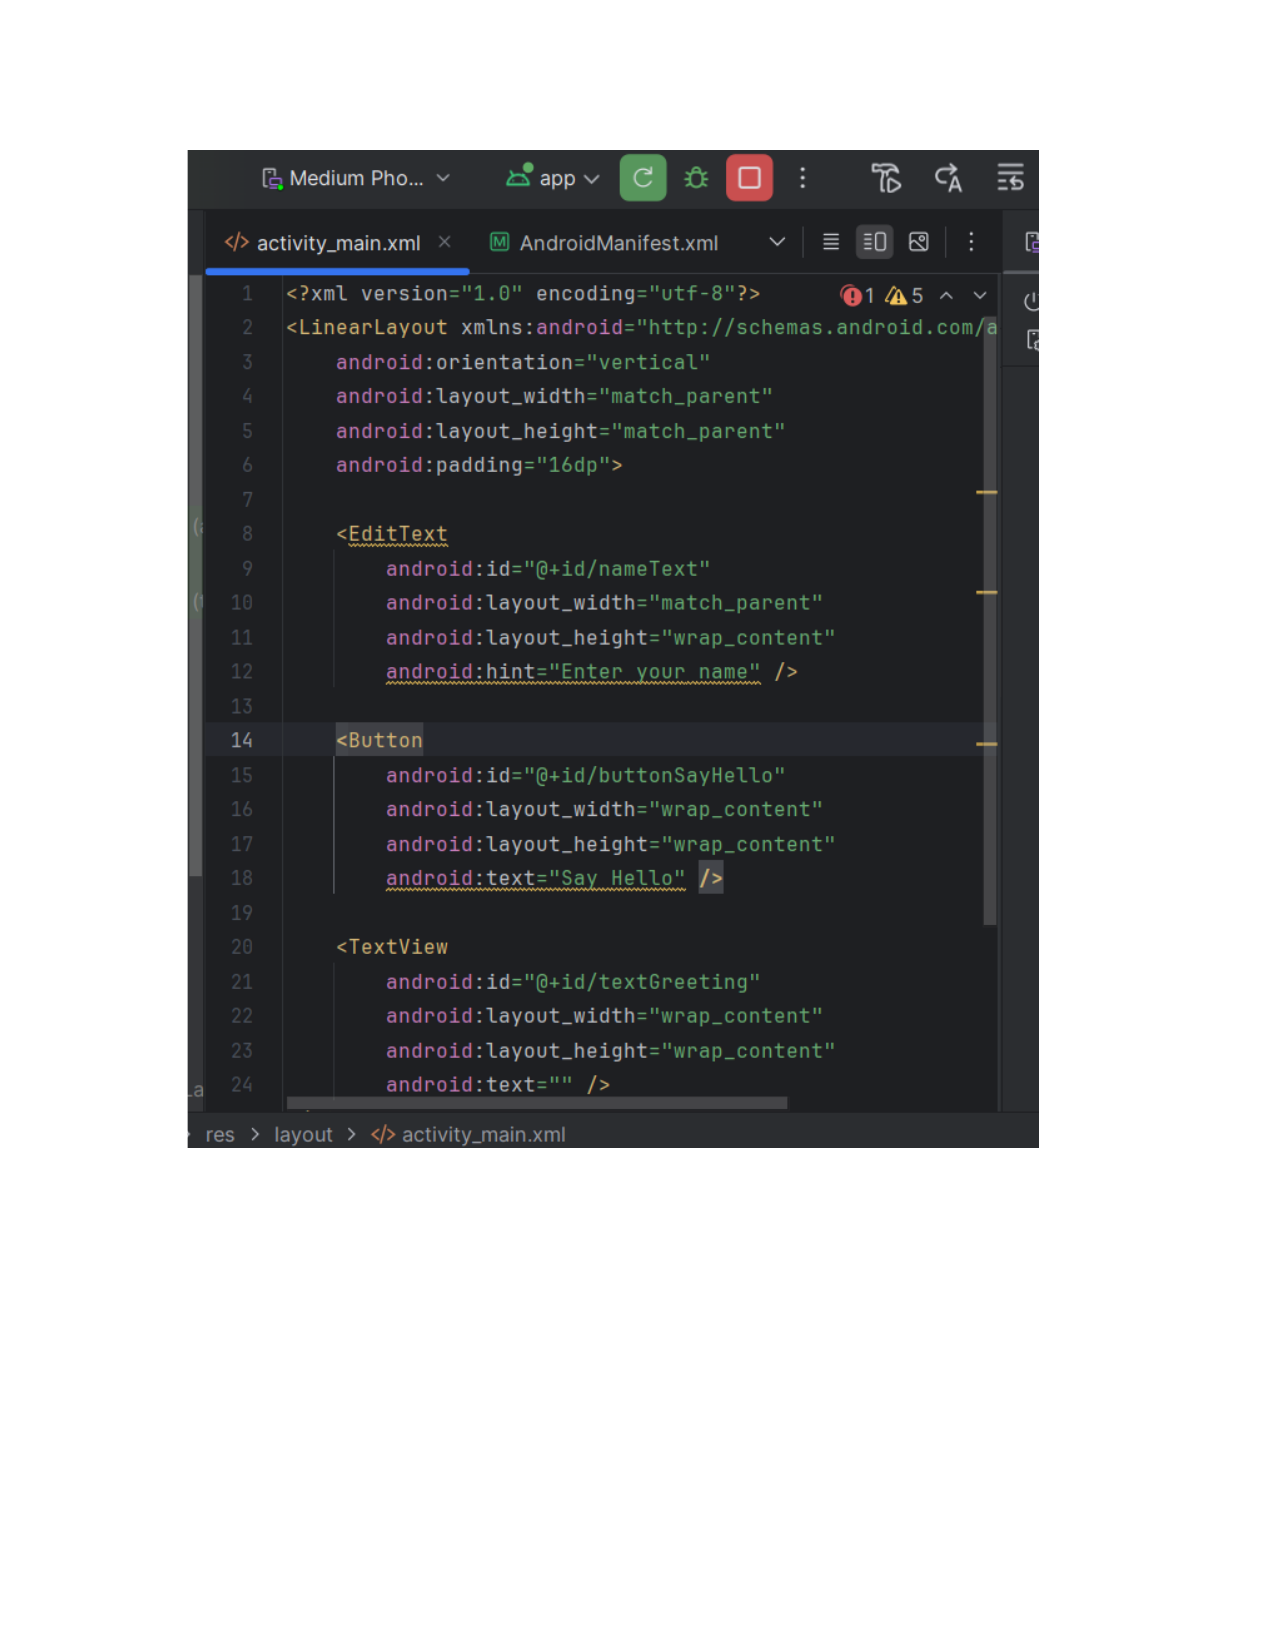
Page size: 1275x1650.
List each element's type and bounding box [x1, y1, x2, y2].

picture [187, 150, 1039, 1148]
